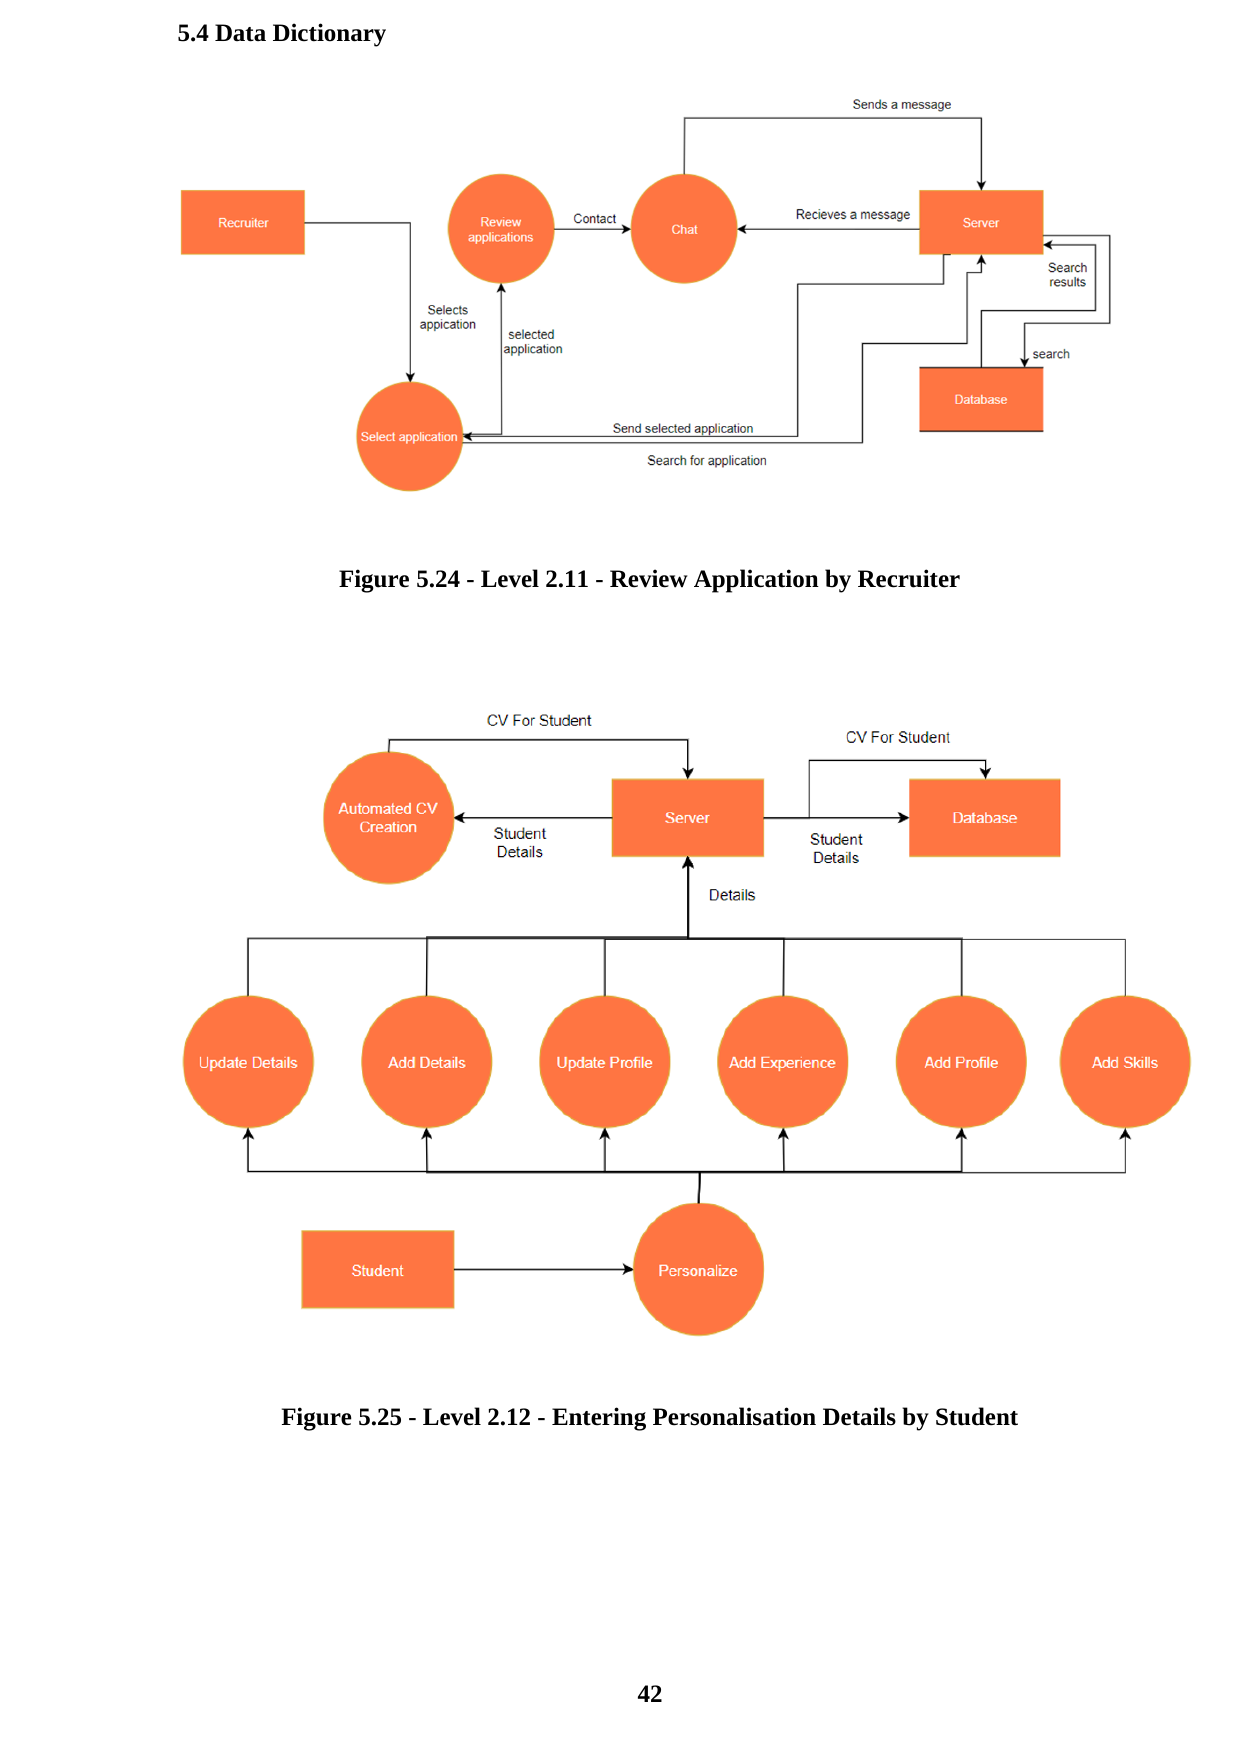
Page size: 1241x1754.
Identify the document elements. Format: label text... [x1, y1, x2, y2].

text Figure 5.25 - Level 2.12 - Entering Personalisation Details by Student [177, 1402, 1122, 1431]
text Figure 5.24 - Level 2.11 - Review Application by Recruiter [177, 564, 1122, 593]
picture [177, 88, 1123, 502]
picture [177, 705, 1195, 1340]
